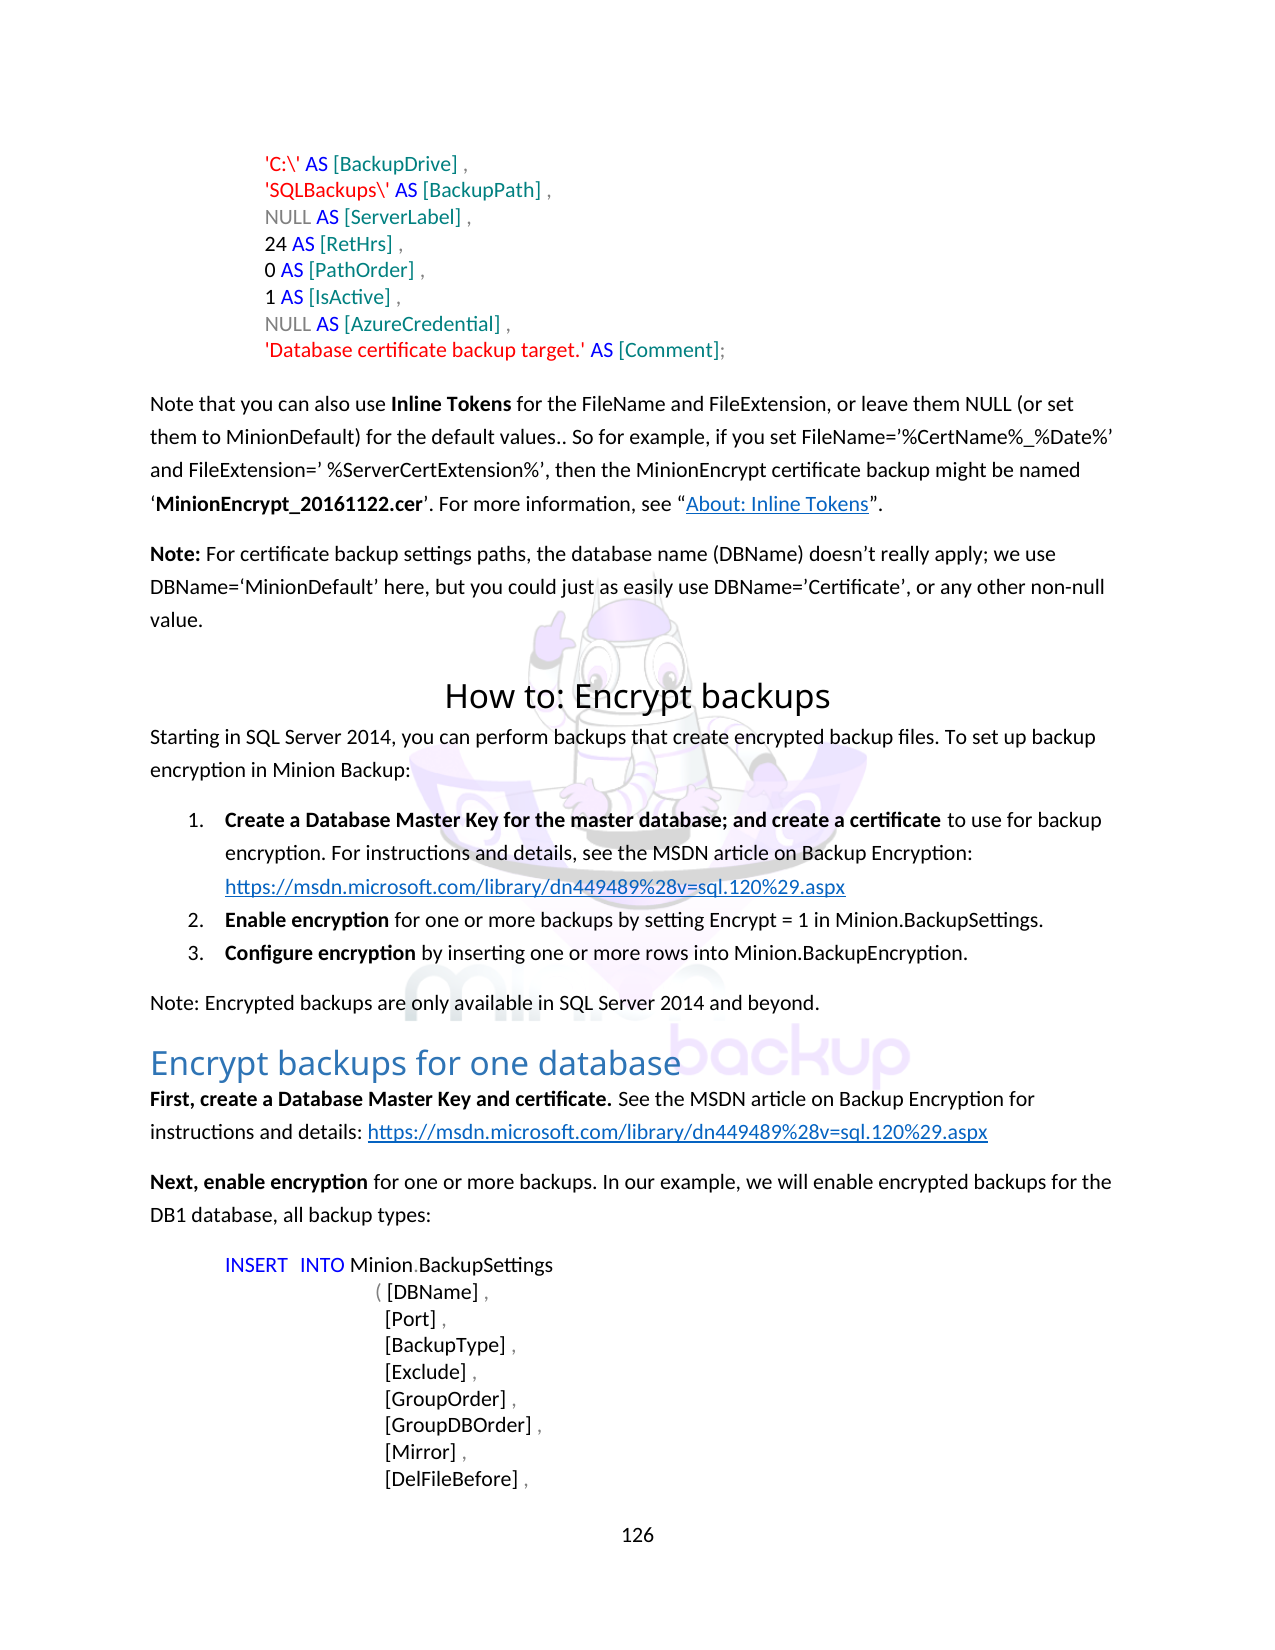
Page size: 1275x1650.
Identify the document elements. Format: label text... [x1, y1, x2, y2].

text 1 AS [IsActive] , [225, 283, 1125, 310]
text NULL AS [ServerLabel] , [225, 203, 1125, 230]
text NULL AS [AzureCredential] , [225, 310, 1125, 337]
text 'SQLBackups\' AS [BackupPath] , [225, 177, 1125, 203]
text 'C:\' AS [BackupDrive] , [225, 150, 1125, 177]
text Starting in SQL Server 2014, you can perform backups that create encrypted backup files. To set up backup encryption in Minion Backup: [150, 723, 1125, 783]
text [BackupType] , [225, 1332, 1125, 1358]
text [Mirror] , [225, 1438, 1125, 1465]
text 'Database certificate backup target.' AS [Comment]; [225, 337, 1125, 363]
text First, create a Database Master Key and certificate. See the MSDN article on Backup Encryption for instructions and details: https://msdn.microsoft.com/library/dn449489%28v=sql.120%29.aspx [150, 1085, 1125, 1145]
list Create a Database Master Key for the master database; and create a certificate to use for backup encryption. For instructions and details, see the MSDN article on Backup Encryption: https://msdn.microsoft.com/library/dn449489%28v=sql.120%29.aspx [187, 806, 1125, 899]
text Next, enable encryption for one or more backups. In our example, we will enable encrypted backups for the DB1 database, all backup types: [150, 1168, 1125, 1228]
list Enable encryption for one or more backups by setting Encrypt = 1 in Minion.BackupSettings. [187, 906, 1125, 933]
subtitle Encrypt backups for one database [150, 1039, 1125, 1085]
text [GroupOrder] , [225, 1385, 1125, 1412]
subtitle How to: Encrypt backups [150, 673, 1125, 719]
text [Exclude] , [225, 1358, 1125, 1385]
text Note that you can also use Inline Tokens for the FileName and FileExtension, or leave them NULL (or set them to MinionDefault) for the default values.. So for example, if you set FileName=’%CertName%_%Date%’ and FileExtension=’ %ServerCertExtension%’, then the MinionEncrypt certificate backup might be named ‘MinionEncrypt_20161122.cer’. For more information, see “About: Inline Tokens”. [150, 390, 1125, 517]
text 24 AS [RetHrs] , [225, 230, 1125, 257]
text [DelFileBefore] , [225, 1465, 1125, 1492]
list Configure encryption by inserting one or more rows into Minion.BackupEncryption. [187, 939, 1125, 966]
text ( [DBName] , [225, 1278, 1125, 1305]
text [GroupDBOrder] , [225, 1412, 1125, 1438]
text 0 AS [PathOrder] , [225, 257, 1125, 283]
text INSERT INTO Minion.BackupSettings [225, 1252, 1125, 1278]
text [Port] , [225, 1305, 1125, 1332]
text Note: For certificate backup settings paths, the database name (DBName) doesn’t really apply; we use DBName=‘MinionDefault’ here, but you could just as easily use DBName=’Certificate’, or any other non-null value. [150, 540, 1125, 633]
text Note: Encrypted backups are only available in SQL Server 2014 and beyond. [150, 989, 1125, 1016]
